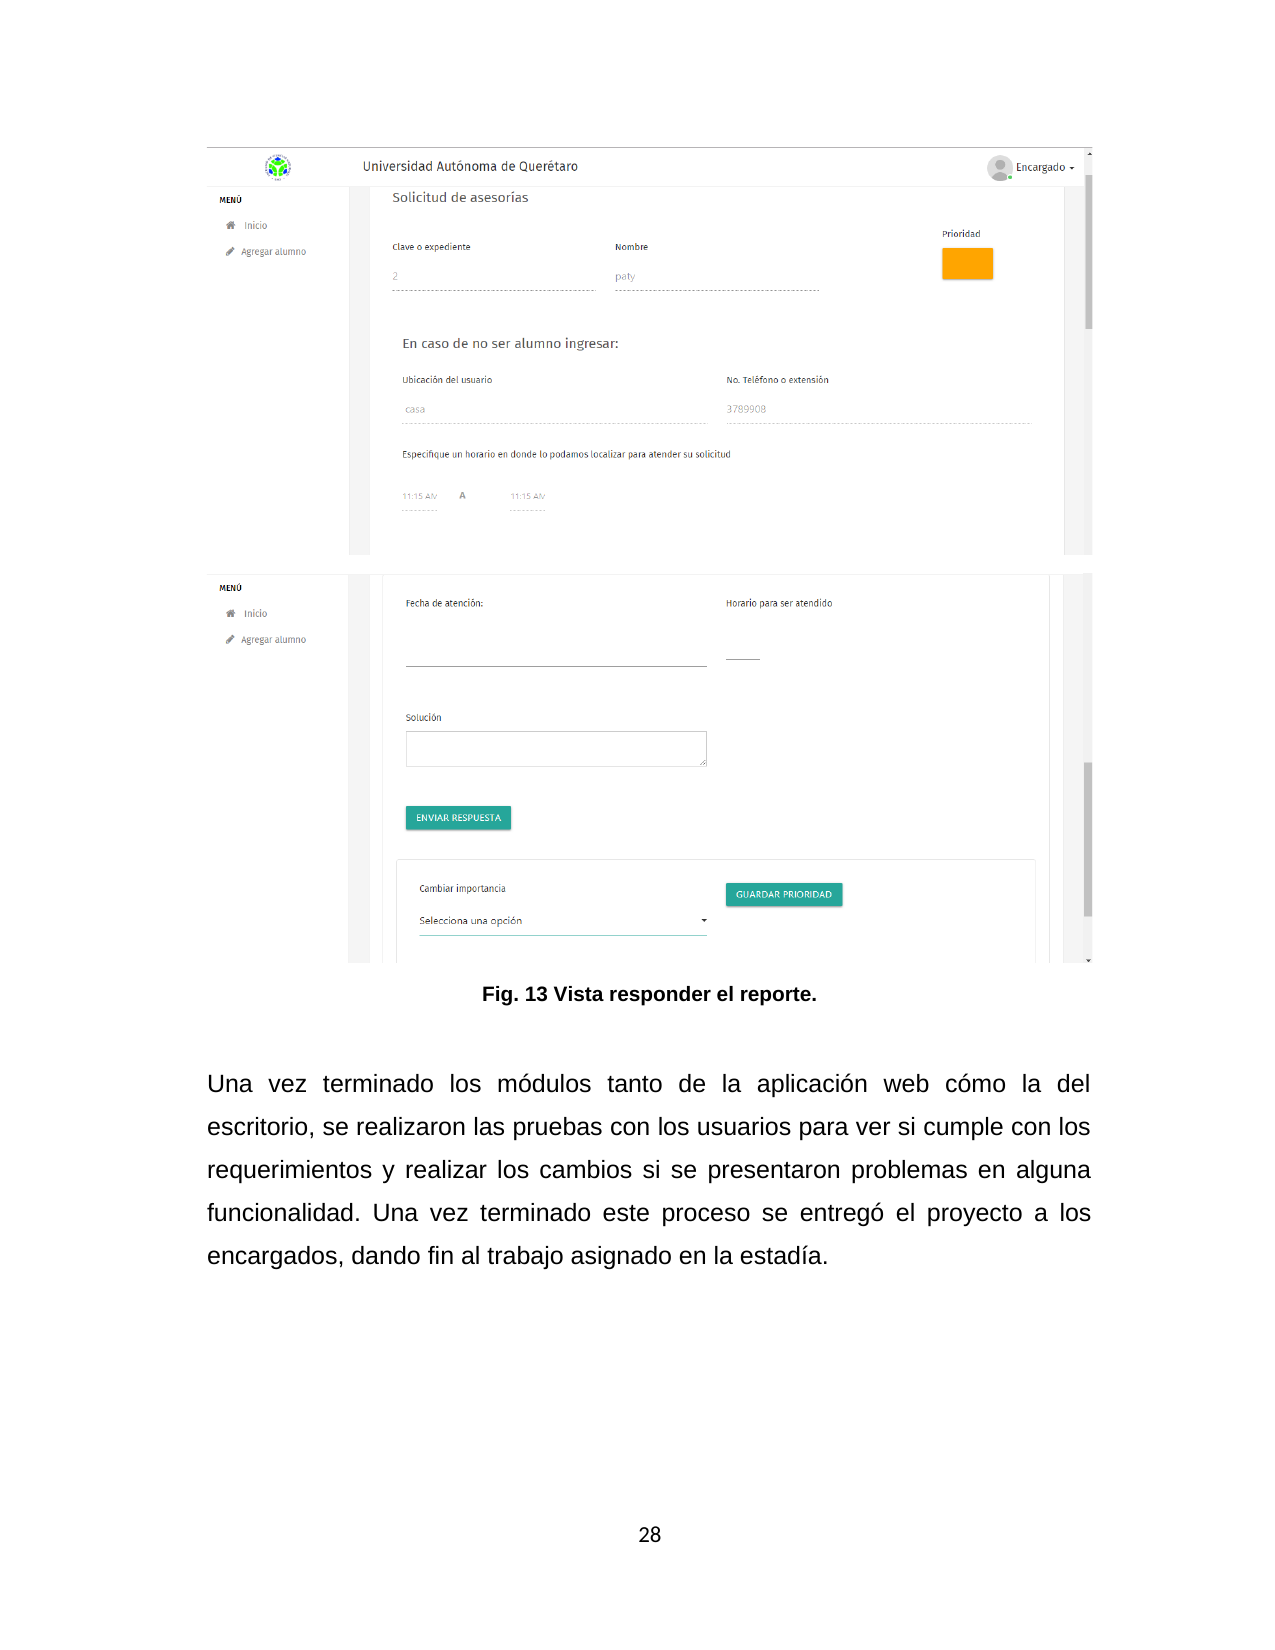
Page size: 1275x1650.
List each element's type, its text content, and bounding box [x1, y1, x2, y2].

text Fig. 13 Vista responder el reporte. [207, 982, 1092, 1006]
text Una vez terminado los módulos tanto de la aplicación web cómo la del escritorio, se realizaron las pruebas con los usuarios para ver si cumple con los requerimientos y realizar los cambios si se presentaron problemas en alguna funcionalidad. Una vez terminado este proceso se entregó el proyecto a los encargados, dando fin al trabajo asignado en la estadía. [207, 1068, 1092, 1270]
